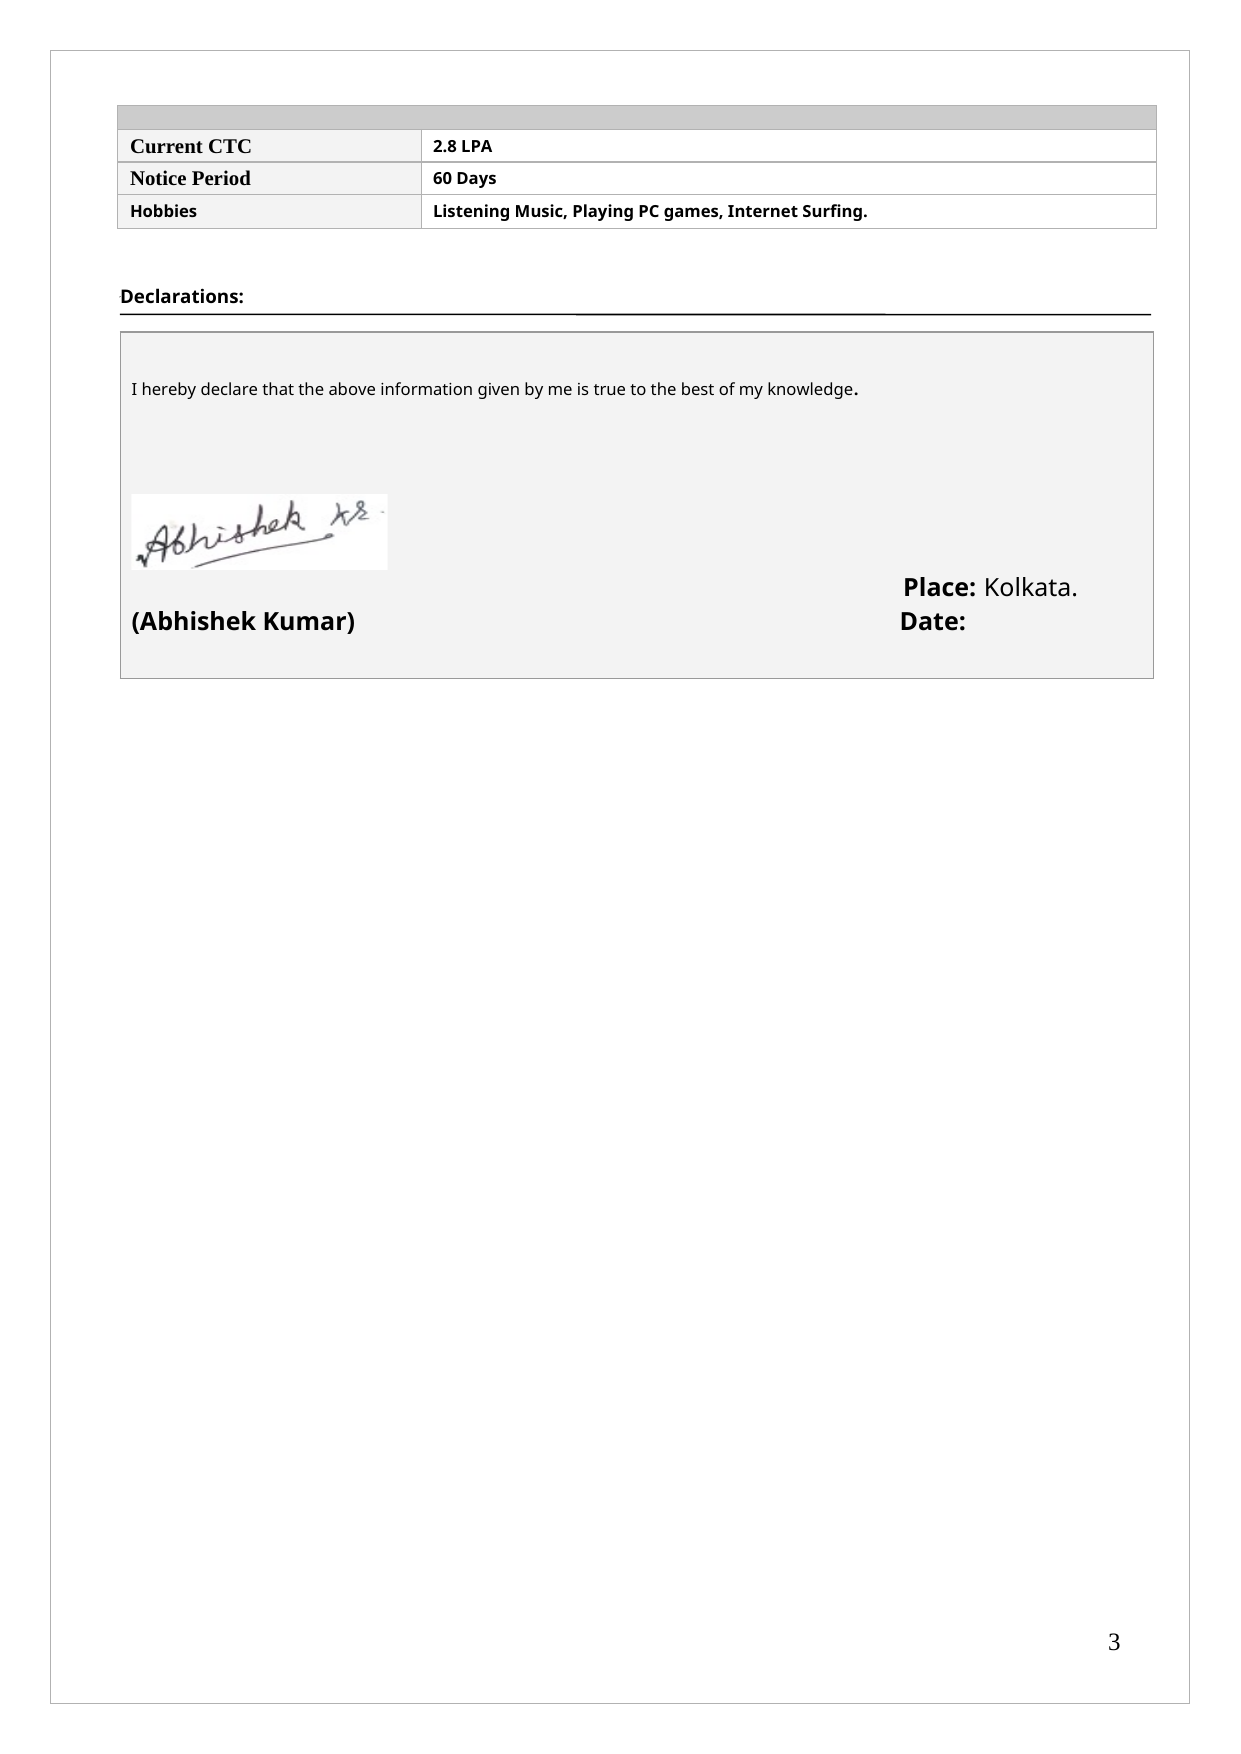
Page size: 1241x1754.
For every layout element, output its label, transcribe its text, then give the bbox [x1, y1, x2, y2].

table_cell Listening Music, Playing PC games, Internet Surfing. [422, 195, 1156, 228]
table_cell 2.8 LPA [422, 130, 1156, 161]
table_header I hereby declare that the above information given by me is true to the best of my knowledge. Place: Kolkata. (Abhishek Kumar) Date: [121, 333, 1153, 678]
table_cell Current CTC [118, 130, 421, 161]
table_cell Hobbies [118, 195, 421, 228]
table_cell 60 Days [422, 163, 1156, 194]
picture [131, 494, 388, 570]
text Declarations: [120, 283, 1120, 309]
table_cell [118, 106, 1156, 129]
table_cell Notice Period [118, 163, 421, 194]
